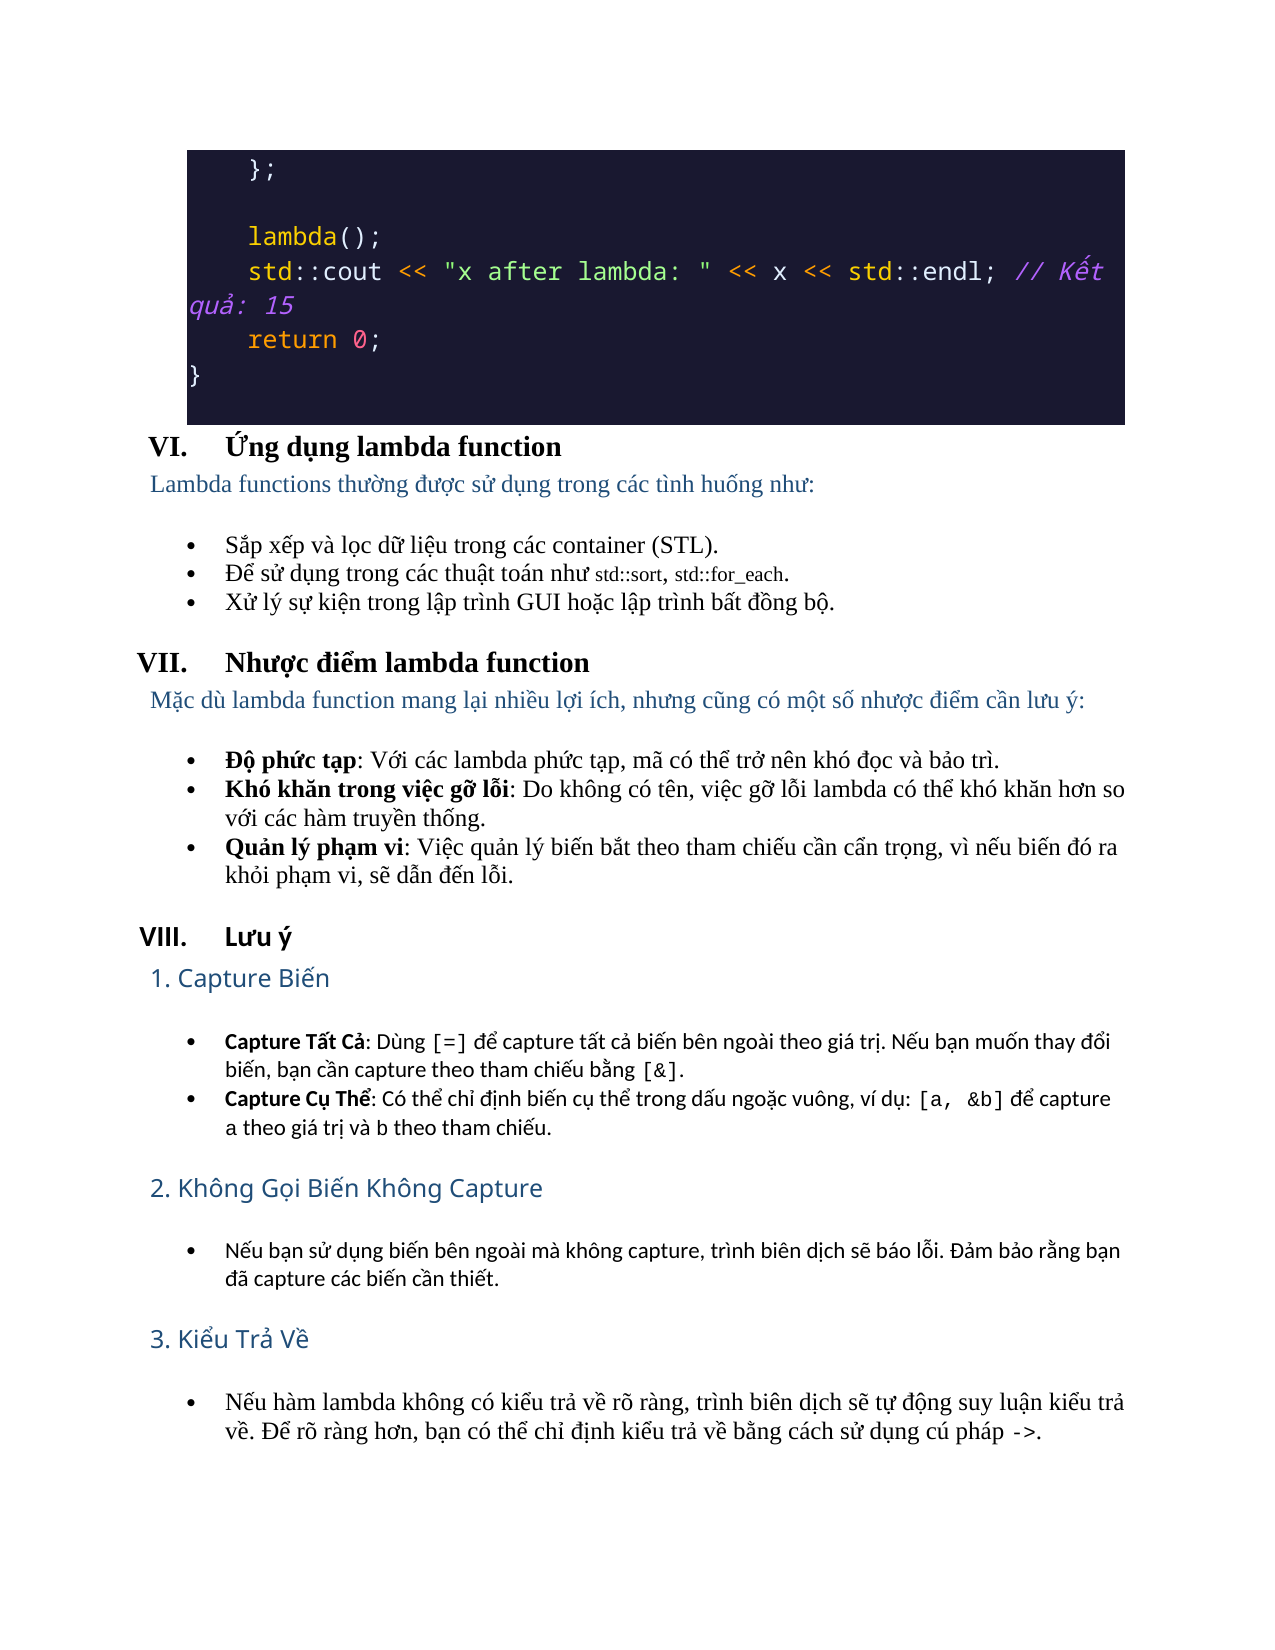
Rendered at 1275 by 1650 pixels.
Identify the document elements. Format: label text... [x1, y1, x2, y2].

text } [187, 356, 1125, 391]
list Nếu bạn sử dụng biến bên ngoài mà không capture, trình biên dịch sẽ báo lỗi. Đảm bảo rằng bạn đã capture các biến cần thiết. [187, 1236, 1125, 1292]
list Độ phức tạp: Với các lambda phức tạp, mã có thể trở nên khó đọc và bảo trì. [187, 746, 1125, 774]
list Quản lý phạm vi: Việc quản lý biến bắt theo tham chiếu cần cẩn trọng, vì nếu biến đó ra khỏi phạm vi, sẽ dẫn đến lỗi. [187, 832, 1125, 889]
subtitle Ứng dụng lambda function [187, 429, 1125, 463]
text }; [187, 150, 1125, 184]
list Capture Cụ Thể: Có thể chỉ định biến cụ thể trong dấu ngoặc vuông, ví dụ: [a, &b] để capture a theo giá trị và b theo tham chiếu. [187, 1084, 1125, 1141]
subtitle Lưu ý [187, 918, 1125, 954]
subtitle Nhược điểm lambda function [187, 645, 1125, 679]
text return 0; [187, 322, 1125, 356]
list Khó khăn trong việc gỡ lỗi: Do không có tên, việc gỡ lỗi lambda có thể khó khăn hơn so với các hàm truyền thống. [187, 774, 1125, 832]
list Nếu hàm lambda không có kiểu trả về rõ ràng, trình biên dịch sẽ tự động suy luận kiểu trả về. Để rõ ràng hơn, bạn có thể chỉ định kiểu trả về bằng cách sử dụng cú pháp ->. [187, 1387, 1125, 1446]
text lambda(); [187, 219, 1125, 253]
text std::cout << "x after lambda: " << x << std::endl; // Kết quả: 15 [187, 253, 1125, 322]
subtitle Lambda functions thường được sử dụng trong các tình huống như: [150, 469, 1125, 498]
subtitle Mặc dù lambda function mang lại nhiều lợi ích, nhưng cũng có một số nhược điểm cần lưu ý: [150, 685, 1125, 714]
list Capture Tất Cả: Dùng [=] để capture tất cả biến bên ngoài theo giá trị. Nếu bạn muốn thay đổi biến, bạn cần capture theo tham chiếu bằng [&]. [187, 1027, 1125, 1084]
list Để sử dụng trong các thuật toán như std::sort, std::for_each. [187, 558, 1125, 587]
list Xử lý sự kiện trong lập trình GUI hoặc lập trình bất đồng bộ. [187, 587, 1125, 616]
subtitle 3. Kiểu Trả Về [150, 1322, 1125, 1356]
list Sắp xếp và lọc dữ liệu trong các container (STL). [187, 530, 1125, 558]
subtitle 2. Không Gọi Biến Không Capture [150, 1170, 1125, 1204]
subtitle 1. Capture Biến [150, 961, 1125, 995]
